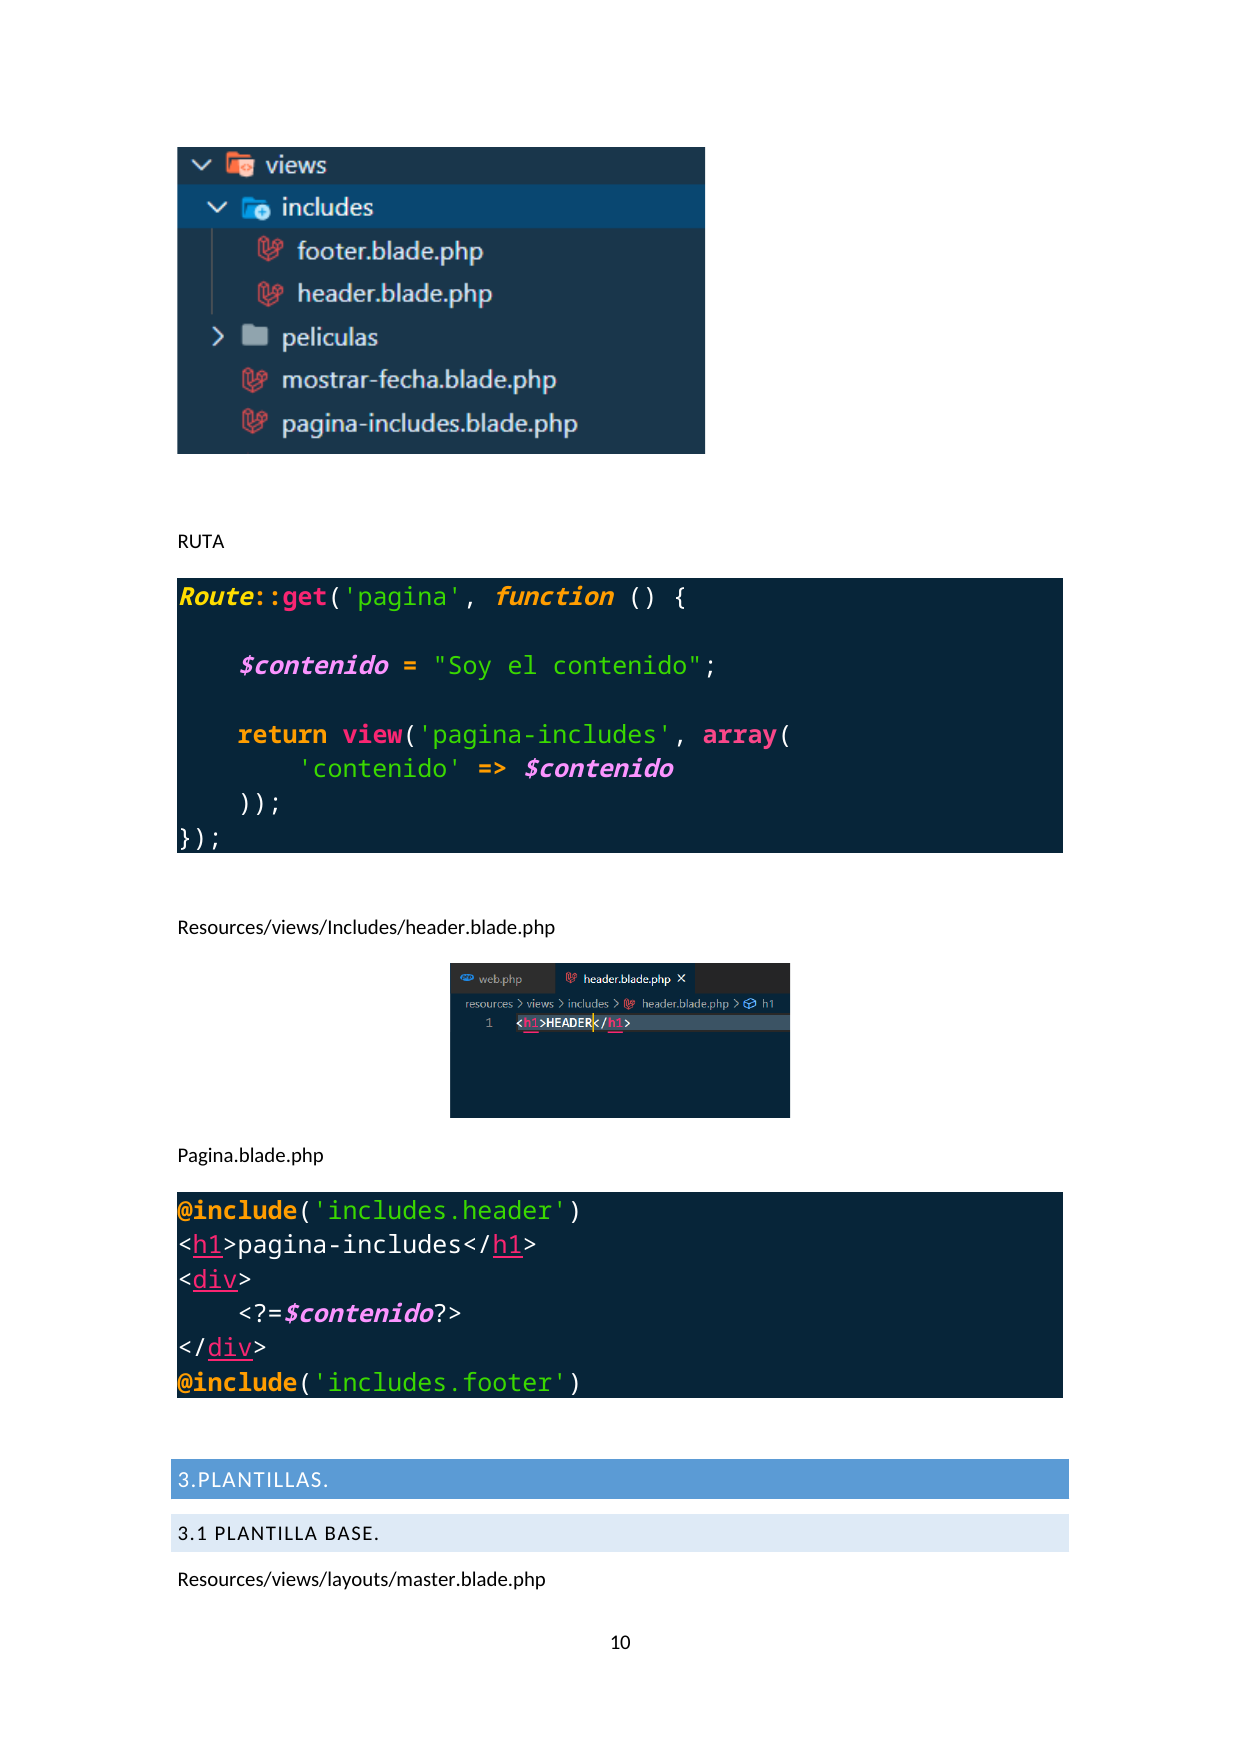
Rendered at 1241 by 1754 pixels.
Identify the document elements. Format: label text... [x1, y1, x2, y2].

text $contenido = "Soy el contenido"; [177, 647, 1063, 682]
picture [177, 147, 706, 454]
text Resources/views/Includes/header.blade.php [177, 914, 1063, 939]
text <?=$contenido?> [177, 1295, 1063, 1330]
subtitle 3.PLANTILLAS. [177, 1465, 1063, 1493]
text )); [177, 785, 1063, 819]
picture [450, 963, 791, 1118]
text <h1>pagina-includes</h1> [177, 1227, 1063, 1261]
text </div> [177, 1330, 1063, 1364]
text }); [177, 819, 1063, 853]
text @include('includes.header') [177, 1192, 1063, 1227]
text <div> [177, 1261, 1063, 1295]
text 'contenido' => $contenido [177, 750, 1063, 785]
text Pagina.blade.php [177, 1142, 1063, 1168]
text return view('pagina-includes', array( [177, 716, 1063, 750]
subtitle 3.1 PLANTILLA BASE. [177, 1520, 1063, 1546]
text Route::get('pagina', function () { [177, 578, 1063, 613]
text @include('includes.footer') [177, 1364, 1063, 1398]
text Resources/views/layouts/master.blade.php [177, 1566, 1063, 1591]
text RUTA [177, 528, 1063, 554]
